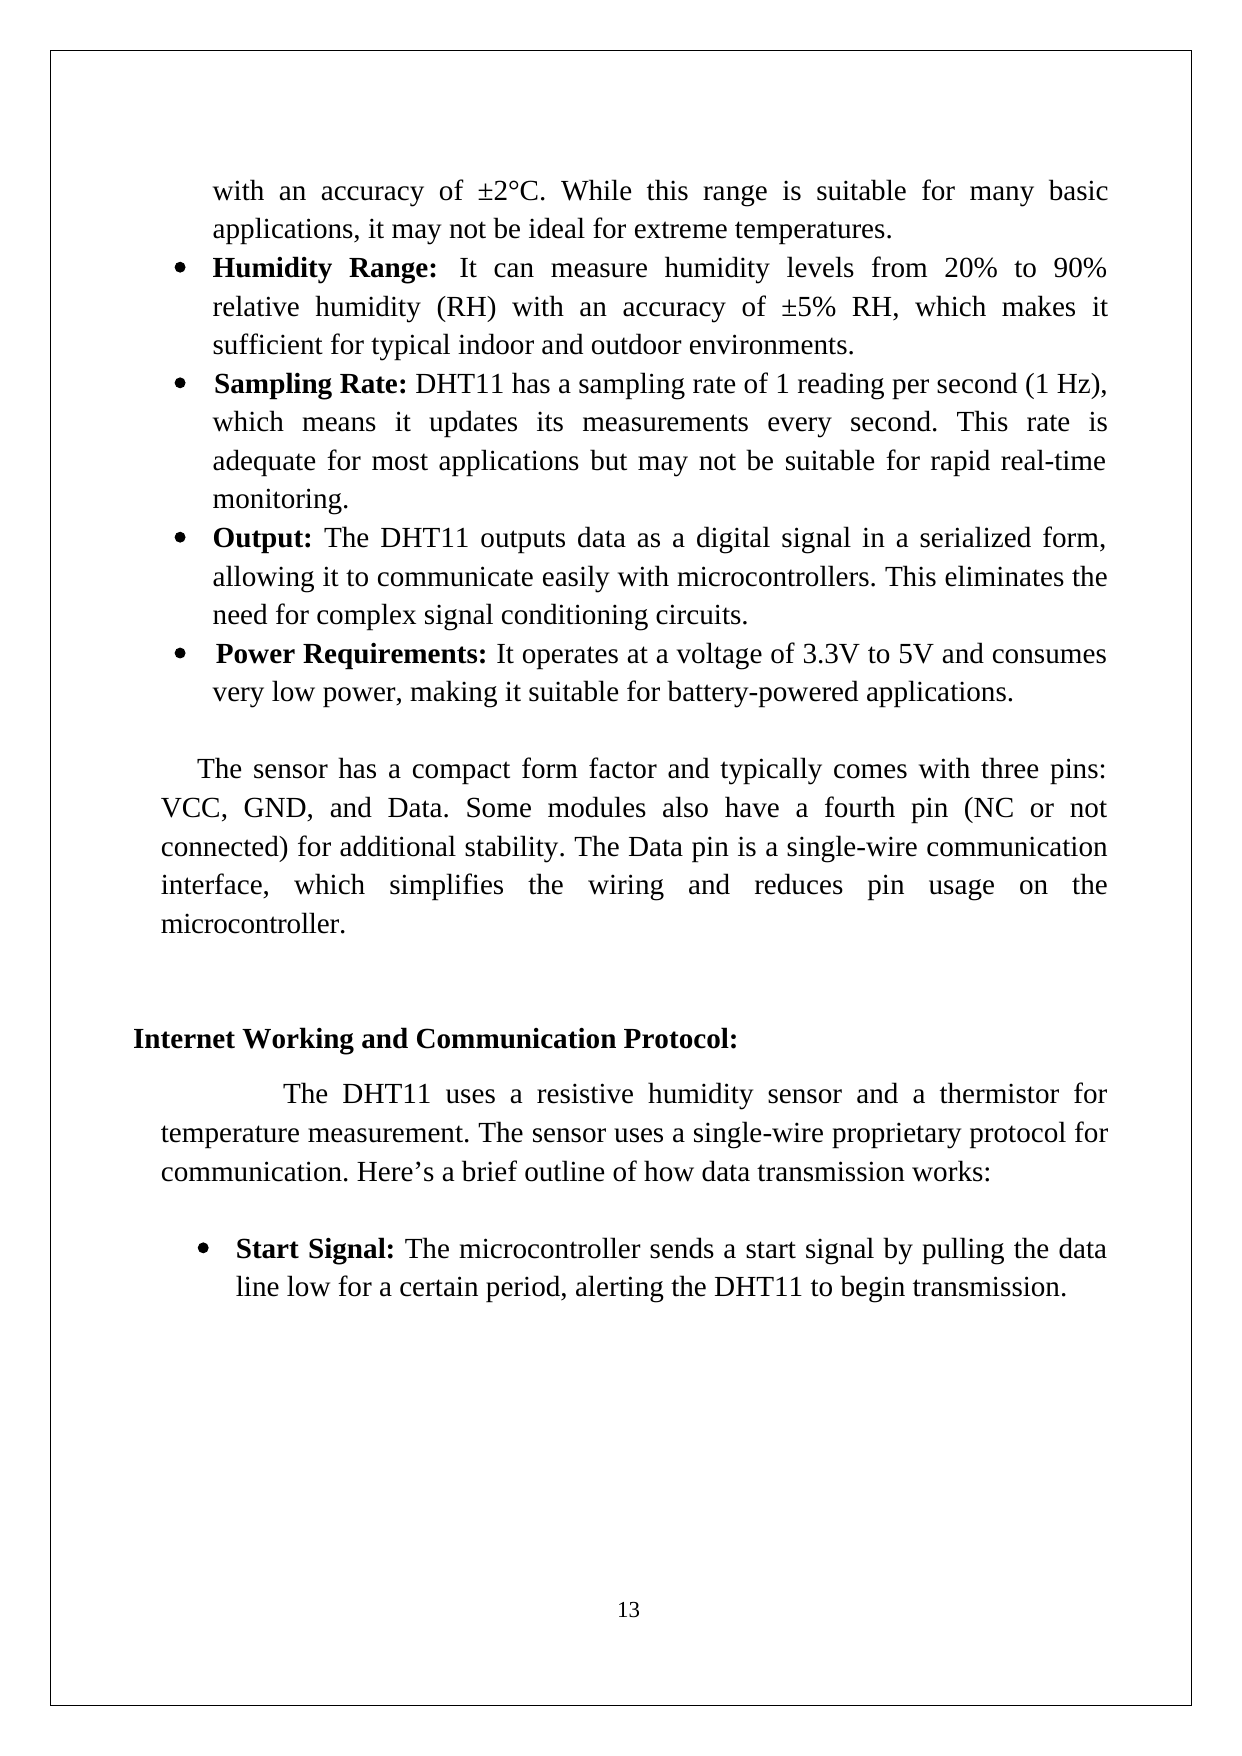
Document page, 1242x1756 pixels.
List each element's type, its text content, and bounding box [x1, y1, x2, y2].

text The DHT11 uses a resistive humidity sensor and a thermistor for temperature measurement. The sensor uses a single-wire proprietary protocol for communication. Here’s a brief outline of how data transmission works: [161, 1077, 1108, 1187]
list Sampling Rate: DHT11 has a sampling rate of 1 reading per second (1 Hz), which means it updates its measurements every second. This rate is adequate for most applications but may not be suitable for rapid real-time monitoring. [175, 366, 1108, 515]
text Internet Working and Communication Protocol: [133, 1021, 1124, 1055]
list Humidity Range: It can measure humidity levels from 20% to 90% relative humidity (RH) with an accuracy of ±5% RH, which makes it sufficient for typical indoor and outdoor environments. [175, 250, 1108, 361]
list Output: The DHT11 outputs data as a digital signal in a serialized form, allowing it to communicate easily with microcontrollers. This eliminates the need for complex signal conditioning circuits. [175, 520, 1108, 631]
list Start Signal: The microcontroller sends a start signal by pulling the data line low for a certain period, alerting the DHT11 to begin transmission. [198, 1231, 1108, 1303]
list Power Requirements: It operates at a voltage of 3.3V to 5V and consumes very low power, making it suitable for battery-powered applications. [175, 636, 1108, 708]
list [175, 173, 1108, 245]
text The sensor has a compact form factor and typically comes with three pins: VCC, GND, and Data. Some modules also have a fourth pin (NC or not connected) for additional stability. The Data pin is a single-wire communication interface, which simplifies the wiring and reduces pin usage on the microcontroller. [161, 752, 1109, 939]
